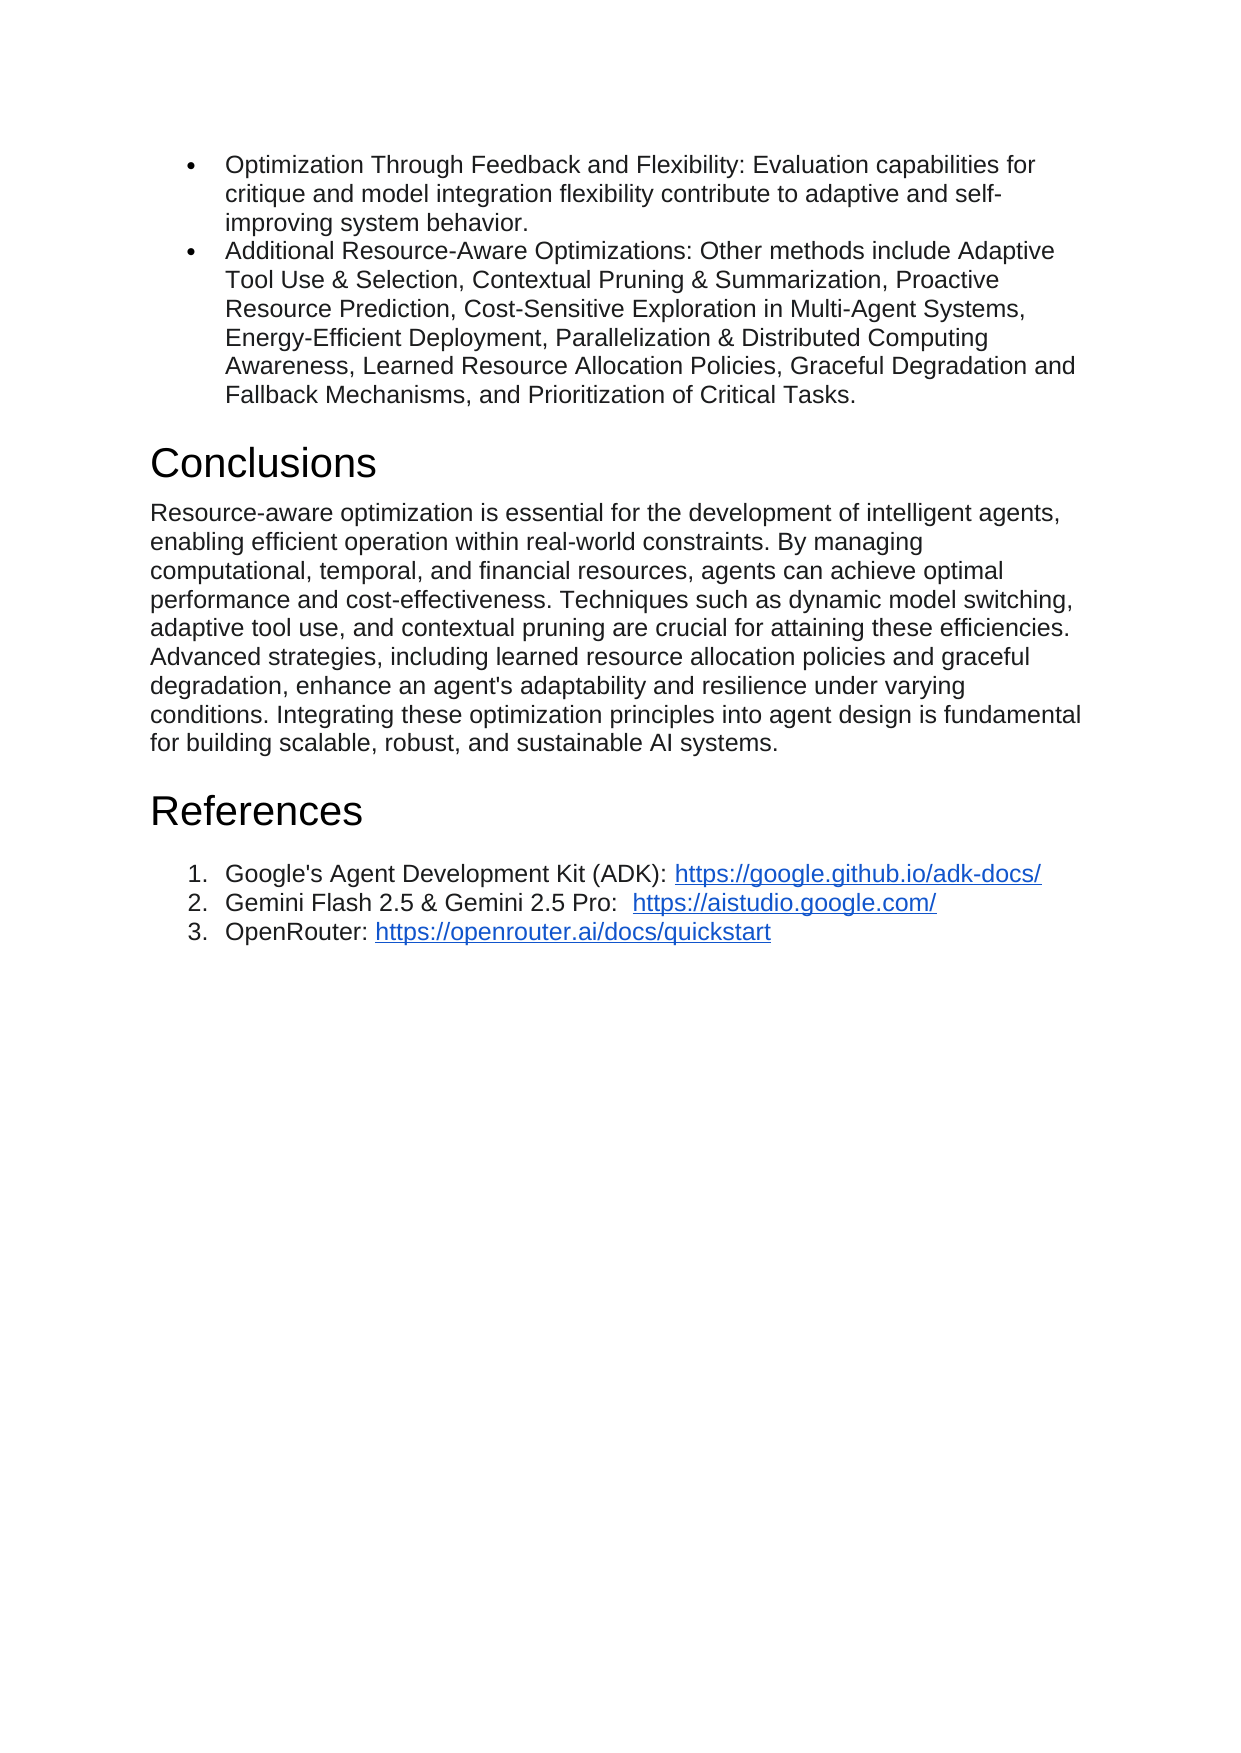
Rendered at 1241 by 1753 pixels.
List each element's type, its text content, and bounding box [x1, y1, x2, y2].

list Optimization Through Feedback and Flexibility: Evaluation capabilities for critique and model integration flexibility contribute to adaptive and self-improving system behavior. [187, 150, 1090, 236]
list Gemini Flash 2.5 & Gemini 2.5 Pro: https://aistudio.google.com/ [187, 888, 1090, 917]
text Conclusions [150, 438, 1090, 486]
list Additional Resource-Aware Optimizations: Other methods include Adaptive Tool Use & Selection, Contextual Pruning & Summarization, Proactive Resource Prediction, Cost-Sensitive Exploration in Multi-Agent Systems, Energy-Efficient Deployment, Parallelization & Distributed Computing Awareness, Learned Resource Allocation Policies, Graceful Degradation and Fallback Mechanisms, and Prioritization of Critical Tasks. [187, 236, 1090, 409]
text References [150, 786, 1090, 834]
text Resource-aware optimization is essential for the development of intelligent agents, enabling efficient operation within real-world constraints. By managing computational, temporal, and financial resources, agents can achieve optimal performance and cost-effectiveness. Techniques such as dynamic model switching, adaptive tool use, and contextual pruning are crucial for attaining these efficiencies. Advanced strategies, including learned resource allocation policies and graceful degradation, enhance an agent's adaptability and resilience under varying conditions. Integrating these optimization principles into agent design is fundamental for building scalable, robust, and sustainable AI systems. [150, 498, 1090, 757]
list OpenRouter: https://openrouter.ai/docs/quickstart [187, 917, 1090, 945]
list Google's Agent Development Kit (ADK): https://google.github.io/adk-docs/ [187, 859, 1090, 888]
